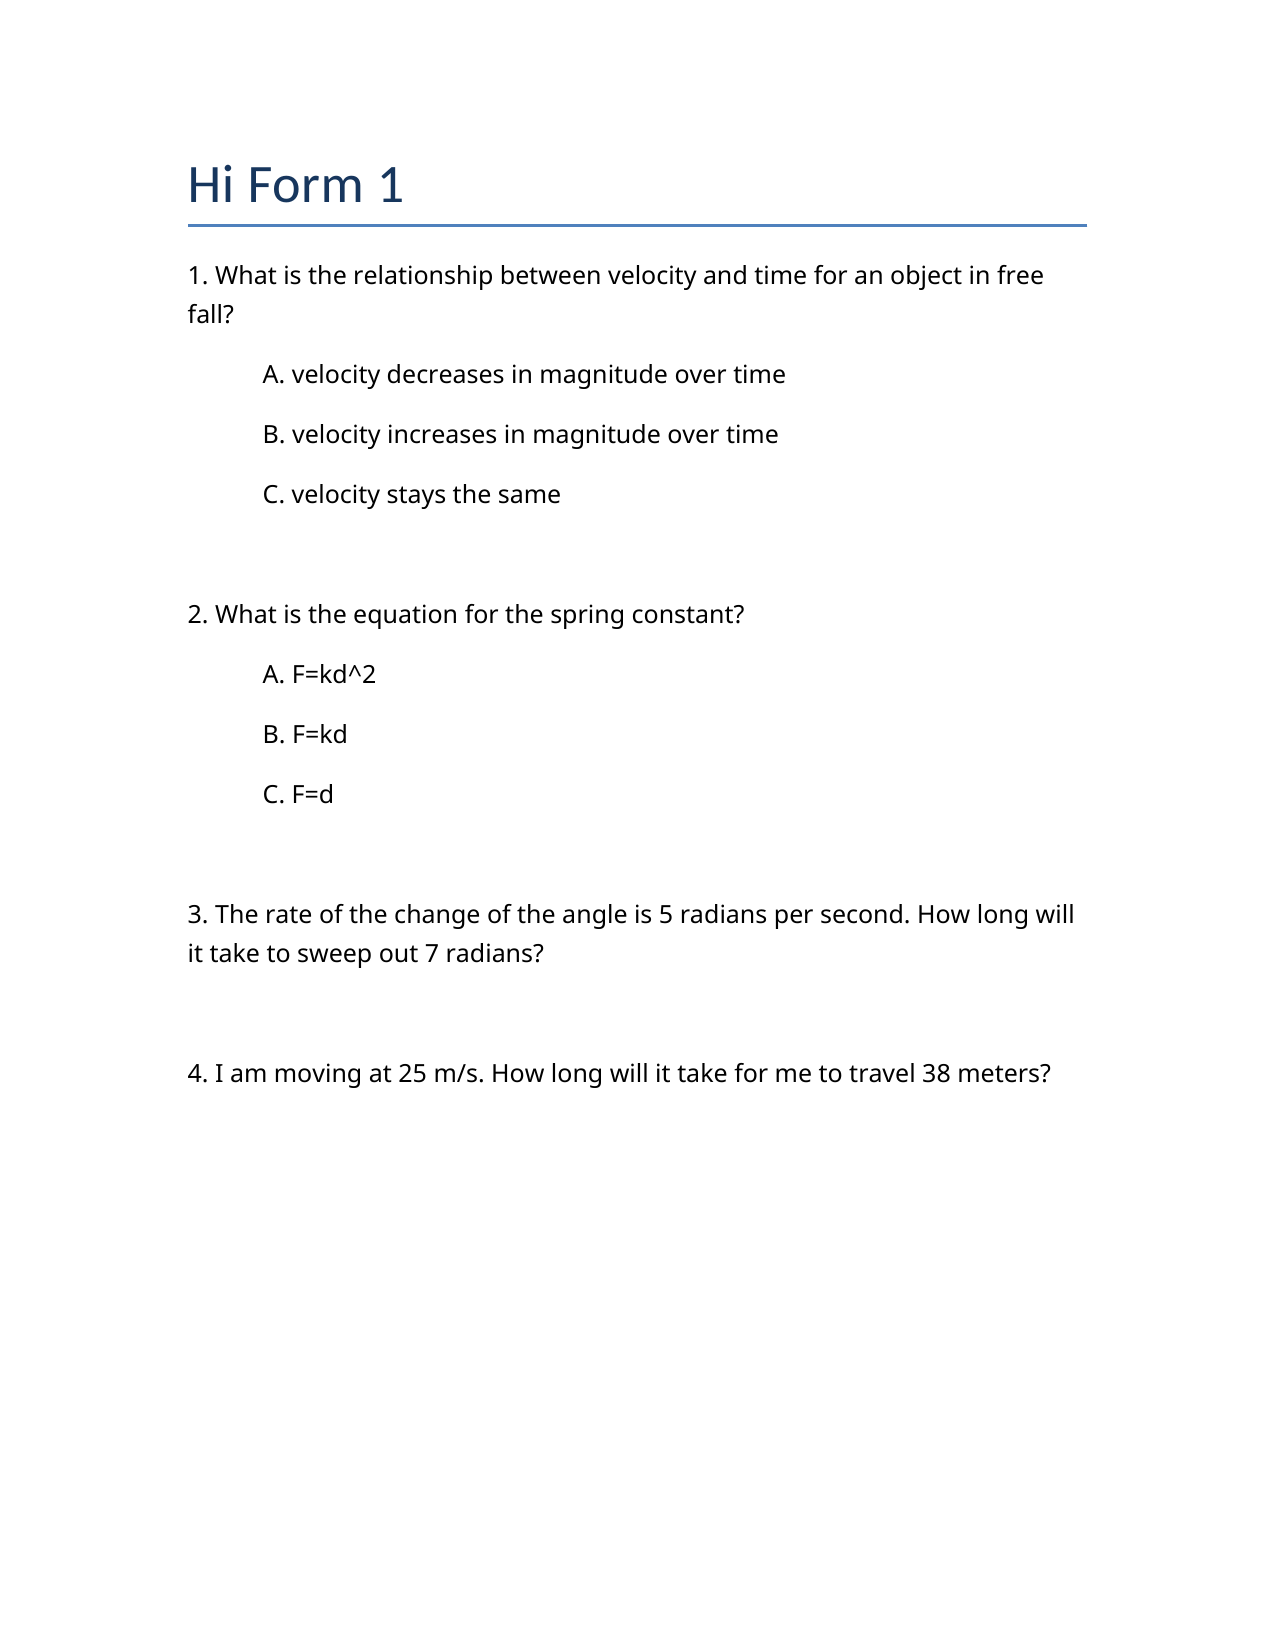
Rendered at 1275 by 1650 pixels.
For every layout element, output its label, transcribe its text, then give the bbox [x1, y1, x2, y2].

text 1. What is the relationship between velocity and time for an object in free fall? [187, 258, 1087, 331]
text B. F=kd [187, 717, 1087, 751]
title Hi Form 1 [187, 150, 1087, 227]
text 2. What is the equation for the spring constant? [187, 597, 1087, 631]
text B. velocity increases in magnitude over time [187, 417, 1087, 451]
text 3. The rate of the change of the angle is 5 radians per second. How long will it take to sweep out 7 radians? [187, 897, 1087, 970]
text A. F=kd^2 [187, 657, 1087, 691]
text A. velocity decreases in magnitude over time [187, 357, 1087, 391]
text 4. I am moving at 25 m/s. How long will it take for me to travel 38 meters? [187, 1056, 1087, 1090]
text C. F=d [187, 777, 1087, 811]
text C. velocity stays the same [187, 477, 1087, 511]
